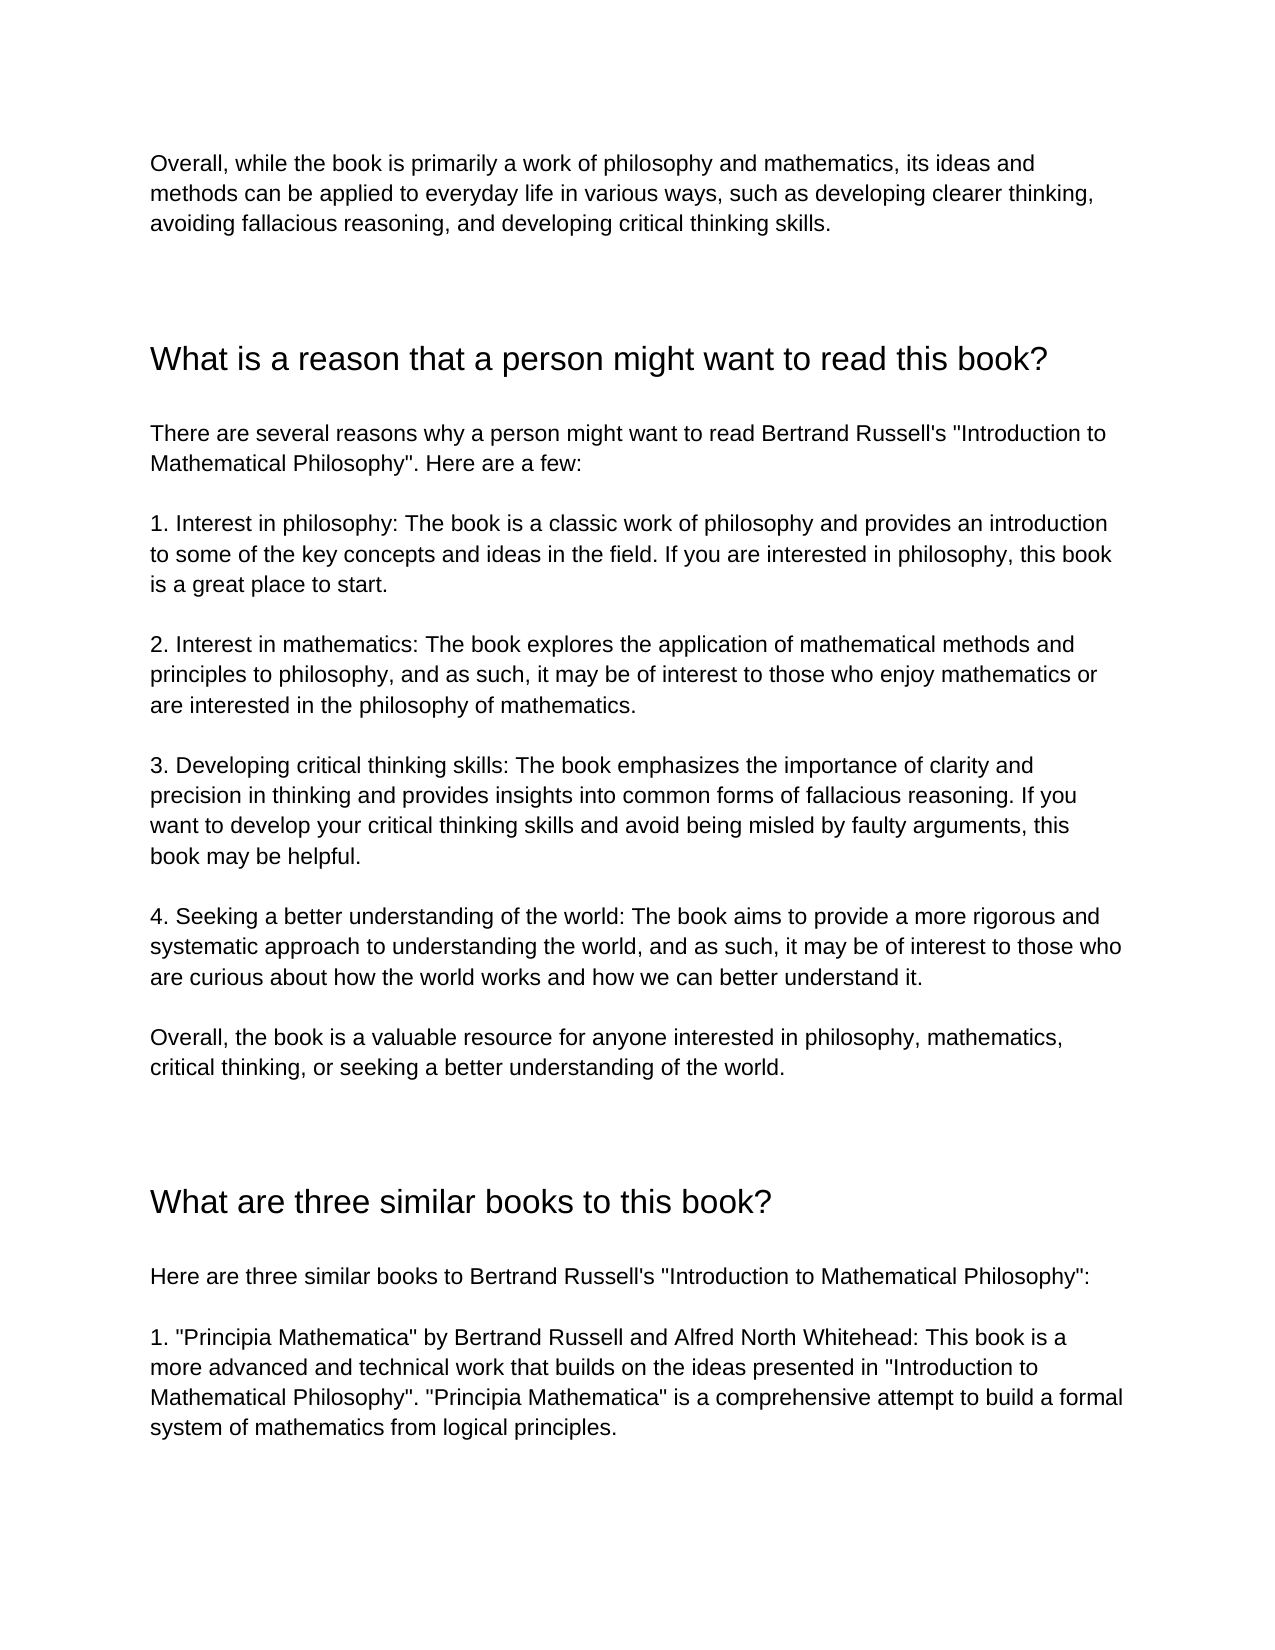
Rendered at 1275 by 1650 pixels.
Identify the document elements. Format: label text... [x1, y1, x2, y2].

text 4. Seeking a better understanding of the world: The book aims to provide a more rigorous and systematic approach to understanding the world, and as such, it may be of interest to those who are curious about how the world works and how we can better understand it. [150, 903, 1125, 990]
text There are several reasons why a person might want to read Bertrand Russell's "Introduction to Mathematical Philosophy". Here are a few: [150, 420, 1125, 476]
text 1. "Principia Mathematica" by Bertrand Russell and Alfred North Whitehead: This book is a more advanced and technical work that builds on the ideas presented in "Introduction to Mathematical Philosophy". "Principia Mathematica" is a comprehensive attempt to build a formal system of mathematics from logical principles. [150, 1324, 1125, 1441]
text 1. Interest in philosophy: The book is a classic work of philosophy and provides an introduction to some of the key concepts and ideas in the field. If you are interested in philosophy, this book is a great place to start. [150, 510, 1125, 597]
subtitle What is a reason that a person might want to read this book? [150, 338, 1125, 377]
text 2. Interest in mathematics: The book explores the application of mathematical methods and principles to philosophy, and as such, it may be of interest to those who enjoy mathematics or are interested in the philosophy of mathematics. [150, 631, 1125, 718]
text Here are three similar books to Bertrand Russell's "Introduction to Mathematical Philosophy": [150, 1263, 1125, 1290]
text Overall, while the book is primarily a work of philosophy and mathematics, its ideas and methods can be applied to everyday life in various ways, such as developing clearer thinking, avoiding fallacious reasoning, and developing critical thinking skills. [150, 150, 1125, 237]
text 3. Developing critical thinking skills: The book emphasizes the importance of clarity and precision in thinking and provides insights into common forms of fallacious reasoning. If you want to develop your critical thinking skills and avoid being misled by faulty arguments, this book may be helpful. [150, 752, 1125, 869]
subtitle What are three similar books to this book? [150, 1182, 1125, 1221]
text Overall, the book is a valuable resource for anyone interested in philosophy, mathematics, critical thinking, or seeking a better understanding of the world. [150, 1024, 1125, 1080]
